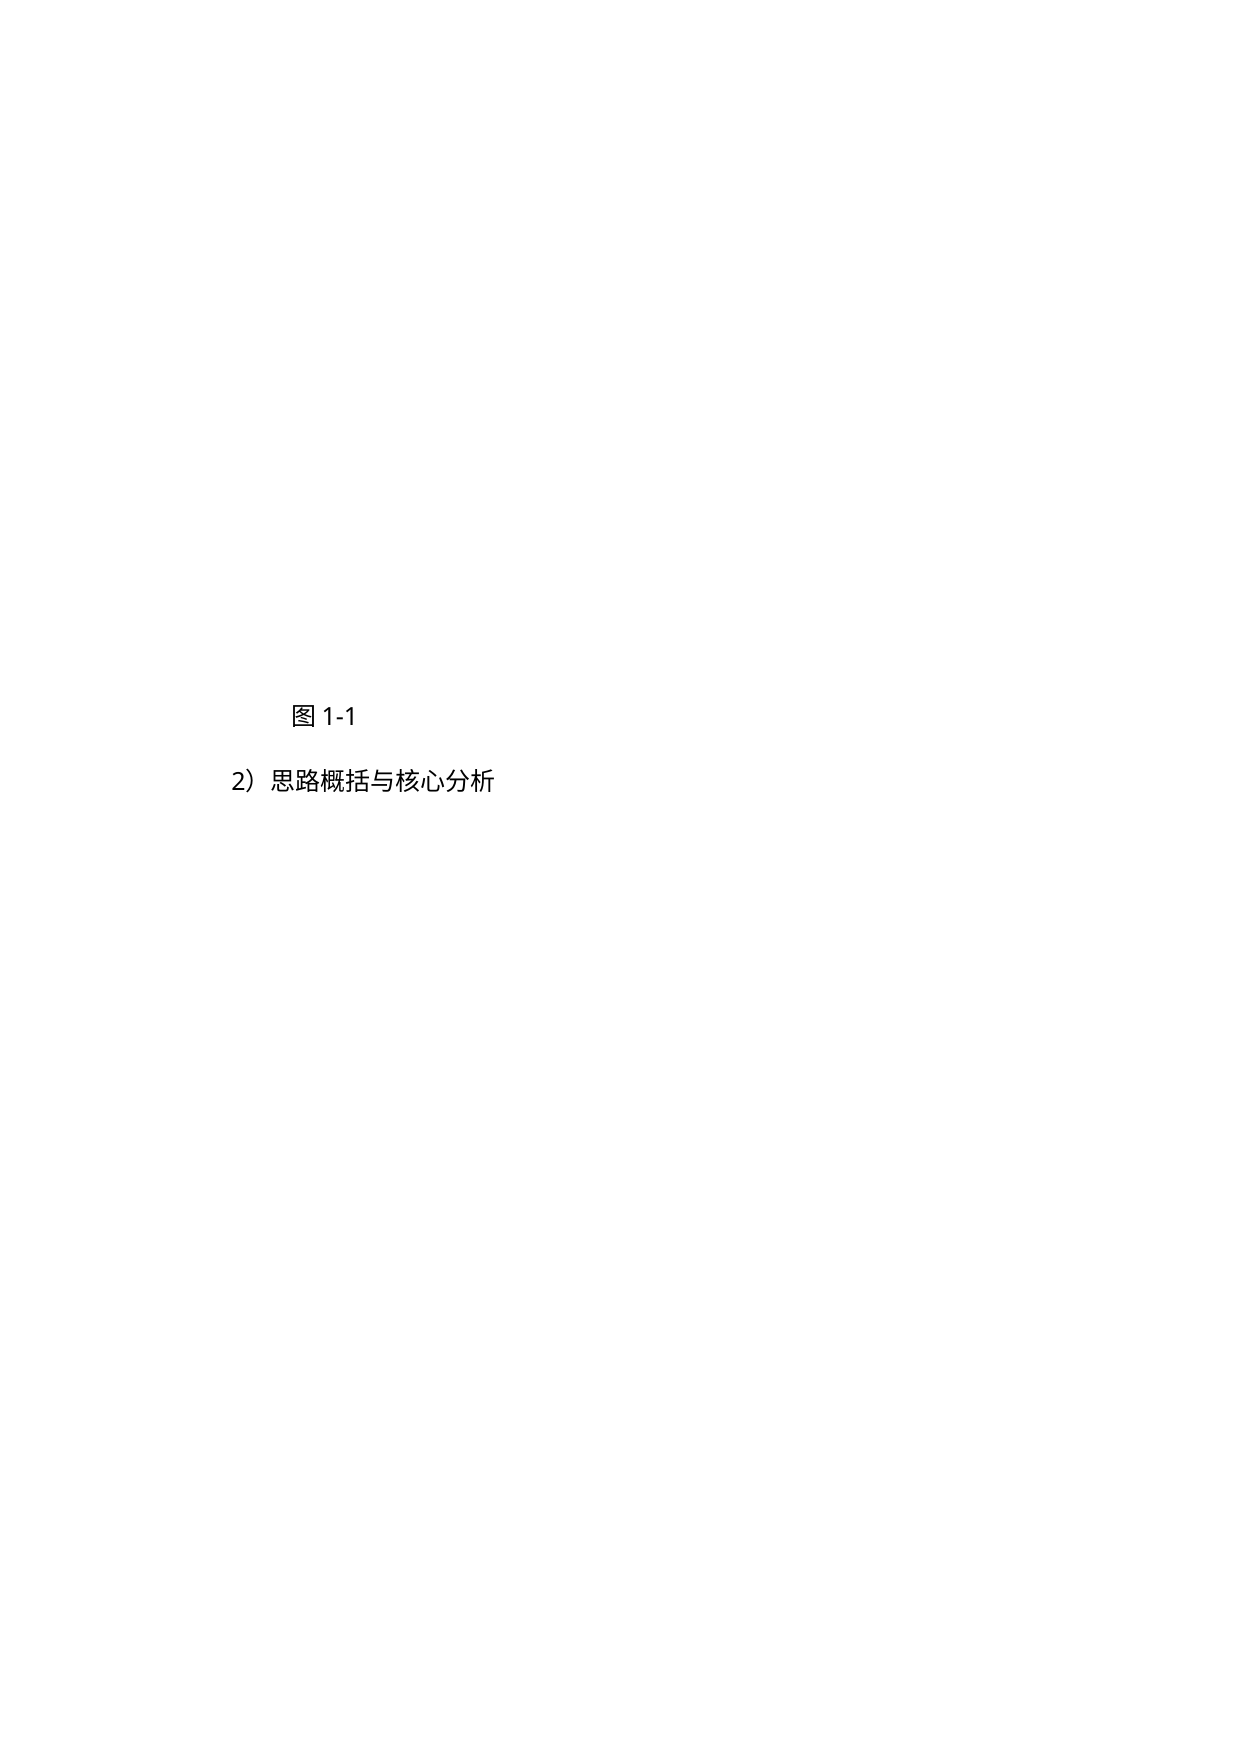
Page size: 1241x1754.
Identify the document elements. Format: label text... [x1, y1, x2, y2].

text 2）思路概括与核心分析 [187, 747, 1053, 812]
text 图1-1 [187, 682, 1053, 747]
